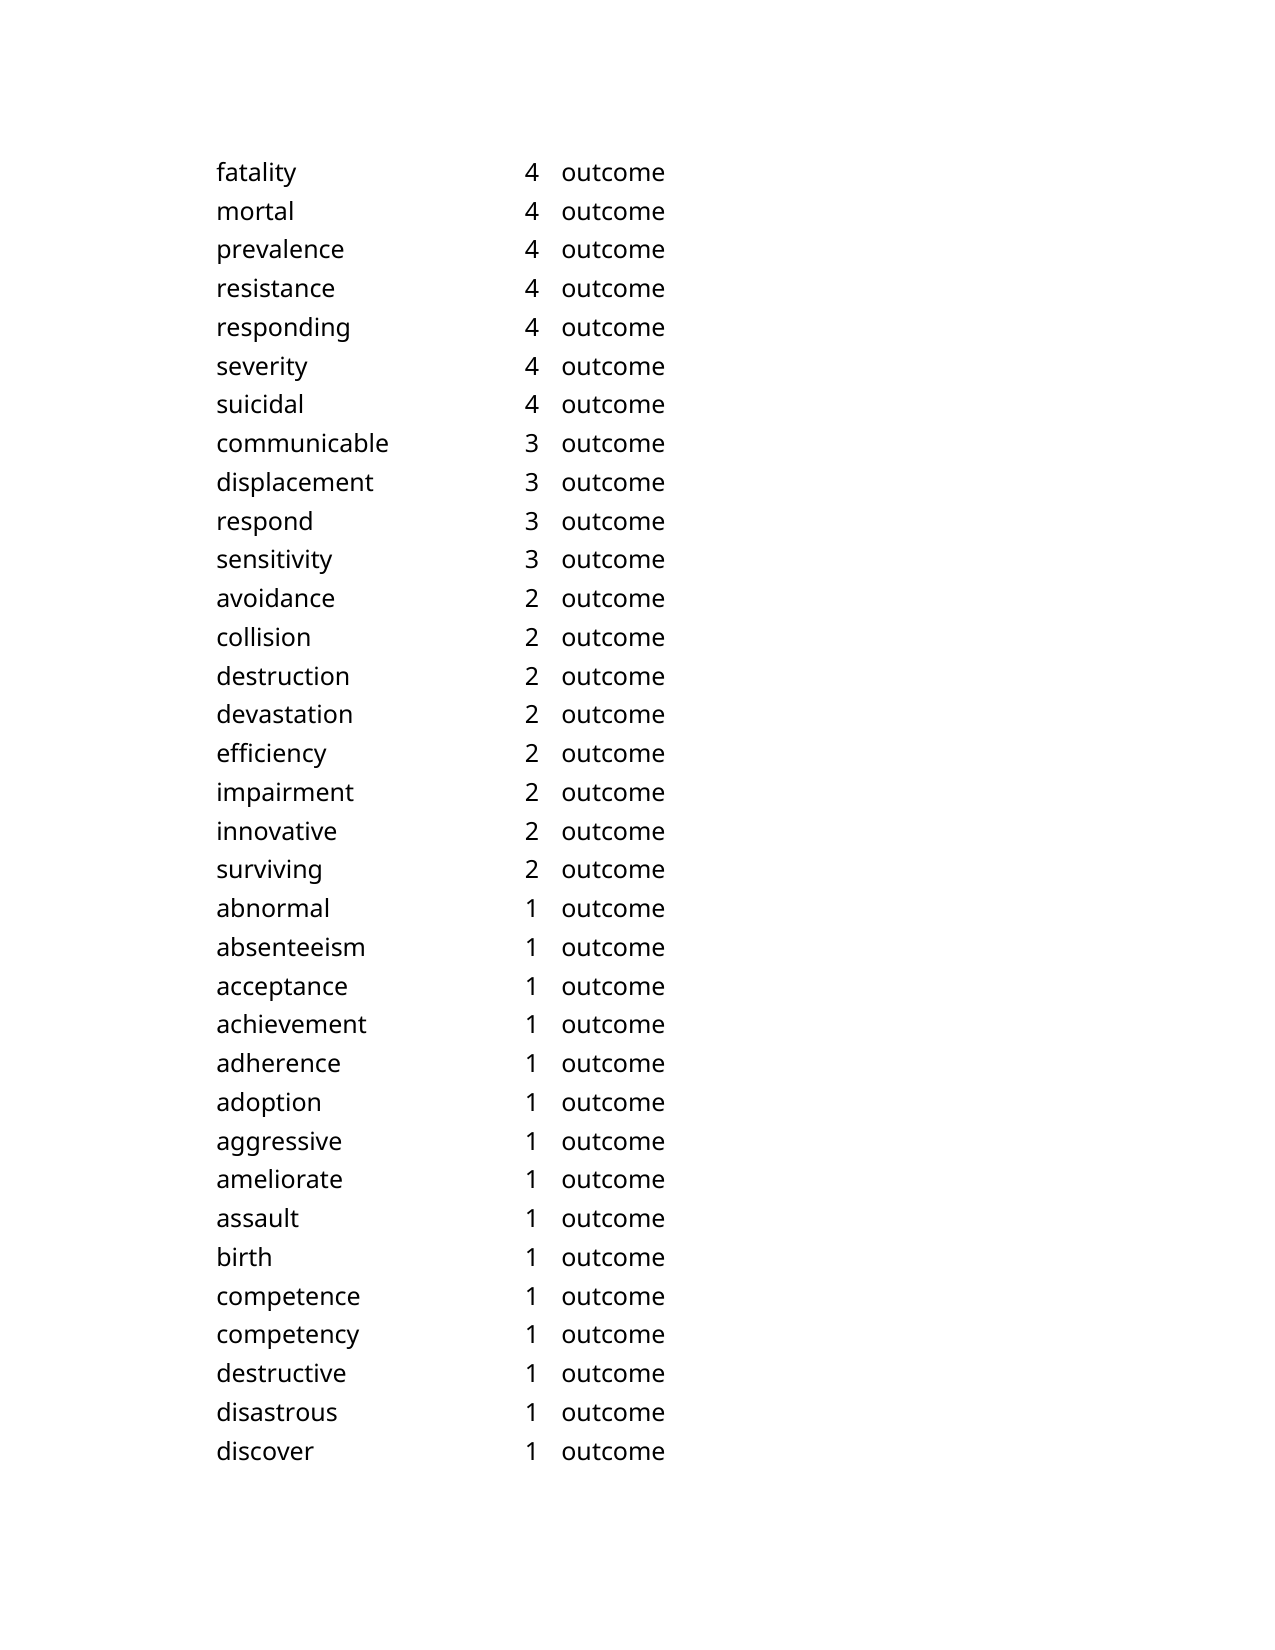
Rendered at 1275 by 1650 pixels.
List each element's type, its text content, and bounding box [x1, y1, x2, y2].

table_cell assault [205, 1196, 453, 1235]
table_cell efficiency [205, 731, 453, 770]
table_cell sensitivity [205, 538, 453, 576]
table_cell surviving [205, 848, 453, 886]
table_cell competence [205, 1274, 453, 1312]
table_cell 2 [453, 576, 550, 615]
table_cell 4 [453, 383, 550, 421]
table_cell fatality [205, 150, 453, 189]
table_cell collision [205, 615, 453, 654]
table_cell outcome [550, 925, 740, 964]
table_cell 1 [453, 1274, 550, 1312]
table_cell outcome [550, 538, 740, 576]
table_cell respond [205, 499, 453, 537]
table_cell devastation [205, 693, 453, 731]
table_cell 1 [453, 1080, 550, 1119]
table_cell 1 [453, 1390, 550, 1429]
table_cell 1 [453, 1119, 550, 1157]
table_cell 1 [453, 1041, 550, 1080]
table_cell 3 [453, 538, 550, 576]
table_cell 4 [453, 305, 550, 344]
table_cell 4 [453, 266, 550, 305]
table_cell outcome [550, 1003, 740, 1041]
table_cell outcome [550, 1196, 740, 1235]
table_cell outcome [550, 1235, 740, 1274]
table_cell mortal [205, 189, 453, 227]
table_cell outcome [550, 266, 740, 305]
table_cell outcome [550, 848, 740, 886]
table_cell outcome [550, 731, 740, 770]
table_cell outcome [550, 964, 740, 1002]
table_cell avoidance [205, 576, 453, 615]
table_cell birth [205, 1235, 453, 1274]
table_cell innovative [205, 809, 453, 847]
table_cell 2 [453, 654, 550, 692]
table_cell abnormal [205, 886, 453, 925]
table_cell destructive [205, 1351, 453, 1390]
table_cell outcome [550, 1080, 740, 1119]
table_cell destruction [205, 654, 453, 692]
table_cell 2 [453, 848, 550, 886]
table_cell severity [205, 344, 453, 382]
table_cell outcome [550, 150, 740, 189]
table_cell resistance [205, 266, 453, 305]
table_cell outcome [550, 1119, 740, 1157]
table_cell communicable [205, 421, 453, 460]
table_cell achievement [205, 1003, 453, 1041]
table_cell outcome [550, 693, 740, 731]
table_cell 2 [453, 770, 550, 809]
table_cell 4 [453, 189, 550, 227]
table_cell outcome [550, 383, 740, 421]
table_cell adherence [205, 1041, 453, 1080]
table_cell adoption [205, 1080, 453, 1119]
table_cell displacement [205, 460, 453, 499]
table_cell outcome [550, 1429, 740, 1467]
table_cell outcome [550, 1158, 740, 1196]
table_cell 4 [453, 150, 550, 189]
table_cell 2 [453, 809, 550, 847]
table_cell outcome [550, 305, 740, 344]
table_cell outcome [550, 460, 740, 499]
table_cell outcome [550, 886, 740, 925]
table_cell acceptance [205, 964, 453, 1002]
table_cell prevalence [205, 228, 453, 266]
table_cell outcome [550, 344, 740, 382]
table_cell 2 [453, 731, 550, 770]
table_cell outcome [550, 189, 740, 227]
table_cell aggressive [205, 1119, 453, 1157]
table_cell 1 [453, 964, 550, 1002]
table_cell discover [205, 1429, 453, 1467]
table_cell competency [205, 1313, 453, 1351]
table_cell outcome [550, 1041, 740, 1080]
table_cell 4 [453, 344, 550, 382]
table_cell outcome [550, 809, 740, 847]
table_cell outcome [550, 1313, 740, 1351]
table_cell 1 [453, 886, 550, 925]
table_cell outcome [550, 1274, 740, 1312]
table_cell 1 [453, 1351, 550, 1390]
table_cell outcome [550, 654, 740, 692]
table_cell outcome [550, 615, 740, 654]
table_cell 1 [453, 1429, 550, 1467]
table_cell absenteeism [205, 925, 453, 964]
table_cell responding [205, 305, 453, 344]
table_cell outcome [550, 421, 740, 460]
table_cell impairment [205, 770, 453, 809]
table_cell 1 [453, 1003, 550, 1041]
table_cell 2 [453, 693, 550, 731]
table_cell 1 [453, 1196, 550, 1235]
table_cell outcome [550, 1351, 740, 1390]
table_cell outcome [550, 770, 740, 809]
table_cell 4 [453, 228, 550, 266]
table_cell suicidal [205, 383, 453, 421]
table_cell 3 [453, 499, 550, 537]
table_cell 3 [453, 460, 550, 499]
table_cell 1 [453, 1235, 550, 1274]
table_cell ameliorate [205, 1158, 453, 1196]
table_cell outcome [550, 228, 740, 266]
table_cell outcome [550, 499, 740, 537]
table_cell 3 [453, 421, 550, 460]
table_cell outcome [550, 576, 740, 615]
table_cell 1 [453, 1313, 550, 1351]
table_cell disastrous [205, 1390, 453, 1429]
table_cell outcome [550, 1390, 740, 1429]
table_cell 2 [453, 615, 550, 654]
table_cell 1 [453, 1158, 550, 1196]
table_cell 1 [453, 925, 550, 964]
